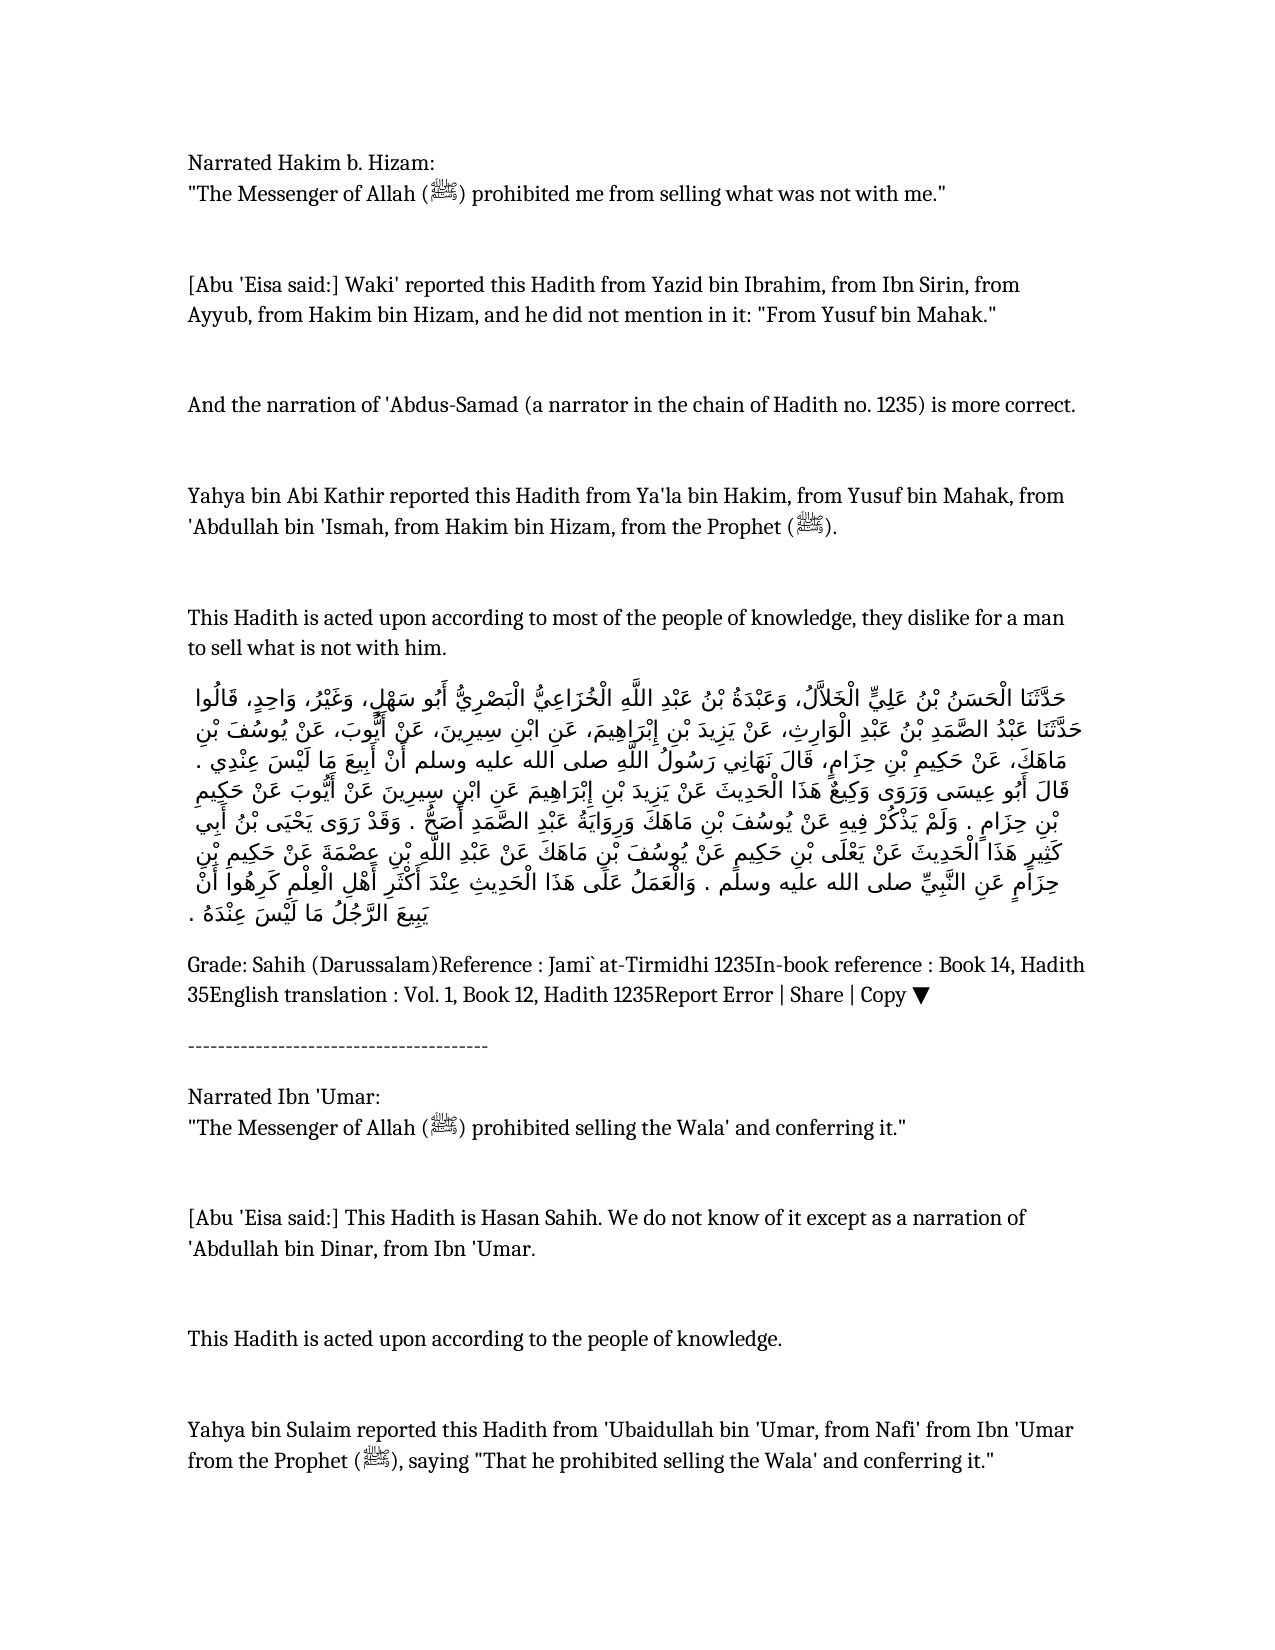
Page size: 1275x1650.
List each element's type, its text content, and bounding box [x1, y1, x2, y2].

text ---------------------------------------- [187, 1033, 1087, 1059]
text حَدَّثَنَا الْحَسَنُ بْنُ عَلِيٍّ الْخَلاَّلُ، وَعَبْدَةُ بْنُ عَبْدِ اللَّهِ الْخُزَاعِيُّ الْبَصْرِيُّ أَبُو سَهْلٍ، وَغَيْرُ، وَاحِدٍ، قَالُوا حَدَّثَنَا عَبْدُ الصَّمَدِ بْنُ عَبْدِ الْوَارِثِ، عَنْ يَزِيدَ بْنِ إِبْرَاهِيمَ، عَنِ ابْنِ سِيرِينَ، عَنْ أَيُّوبَ، عَنْ يُوسُفَ بْنِ مَاهَكَ، عَنْ حَكِيمِ بْنِ حِزَامٍ، قَالَ نَهَانِي رَسُولُ اللَّهِ صلى الله عليه وسلم أَنْ أَبِيعَ مَا لَيْسَ عِنْدِي ‏.‏ قَالَ أَبُو عِيسَى وَرَوَى وَكِيعٌ هَذَا الْحَدِيثَ عَنْ يَزِيدَ بْنِ إِبْرَاهِيمَ عَنِ ابْنِ سِيرِينَ عَنْ أَيُّوبَ عَنْ حَكِيمِ بْنِ حِزَامٍ ‏.‏ وَلَمْ يَذْكُرْ فِيهِ عَنْ يُوسُفَ بْنِ مَاهَكَ وَرِوَايَةُ عَبْدِ الصَّمَدِ أَصَحُّ ‏.‏ وَقَدْ رَوَى يَحْيَى بْنُ أَبِي كَثِيرٍ هَذَا الْحَدِيثَ عَنْ يَعْلَى بْنِ حَكِيمٍ عَنْ يُوسُفَ بْنِ مَاهَكَ عَنْ عَبْدِ اللَّهِ بْنِ عِصْمَةَ عَنْ حَكِيمِ بْنِ حِزَامٍ عَنِ النَّبِيِّ صلى الله عليه وسلم ‏.‏ وَالْعَمَلُ عَلَى هَذَا الْحَدِيثِ عِنْدَ أَكْثَرِ أَهْلِ الْعِلْمِ كَرِهُوا أَنْ يَبِيعَ الرَّجُلُ مَا لَيْسَ عِنْدَهُ ‏.‏ [187, 686, 1087, 927]
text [187, 1084, 1087, 1474]
text Grade: Sahih (Darussalam)Reference : Jami` at-Tirmidhi 1235In-book reference : Book 14, Hadith 35English translation : Vol. 1, Book 12, Hadith 1235Report Error | Share | Copy ▼ [187, 951, 1087, 1008]
text Narrated Hakim b. Hizam: "The Messenger of Allah (ﷺ) prohibited me from selling what was not with me." [Abu 'Eisa said:] Waki' reported this Hadith from Yazid bin Ibrahim, from Ibn Sirin, from Ayyub, from Hakim bin Hizam, and he did not mention in it: "From Yusuf bin Mahak." And the narration of 'Abdus-Samad (a narrator in the chain of Hadith no. 1235) is more correct. Yahya bin Abi Kathir reported this Hadith from Ya'la bin Hakim, from Yusuf bin Mahak, from 'Abdullah bin 'Ismah, from Hakim bin Hizam, from the Prophet (ﷺ). This Hadith is acted upon according to most of the people of knowledge, they dislike for a man to sell what is not with him. [187, 150, 1087, 661]
